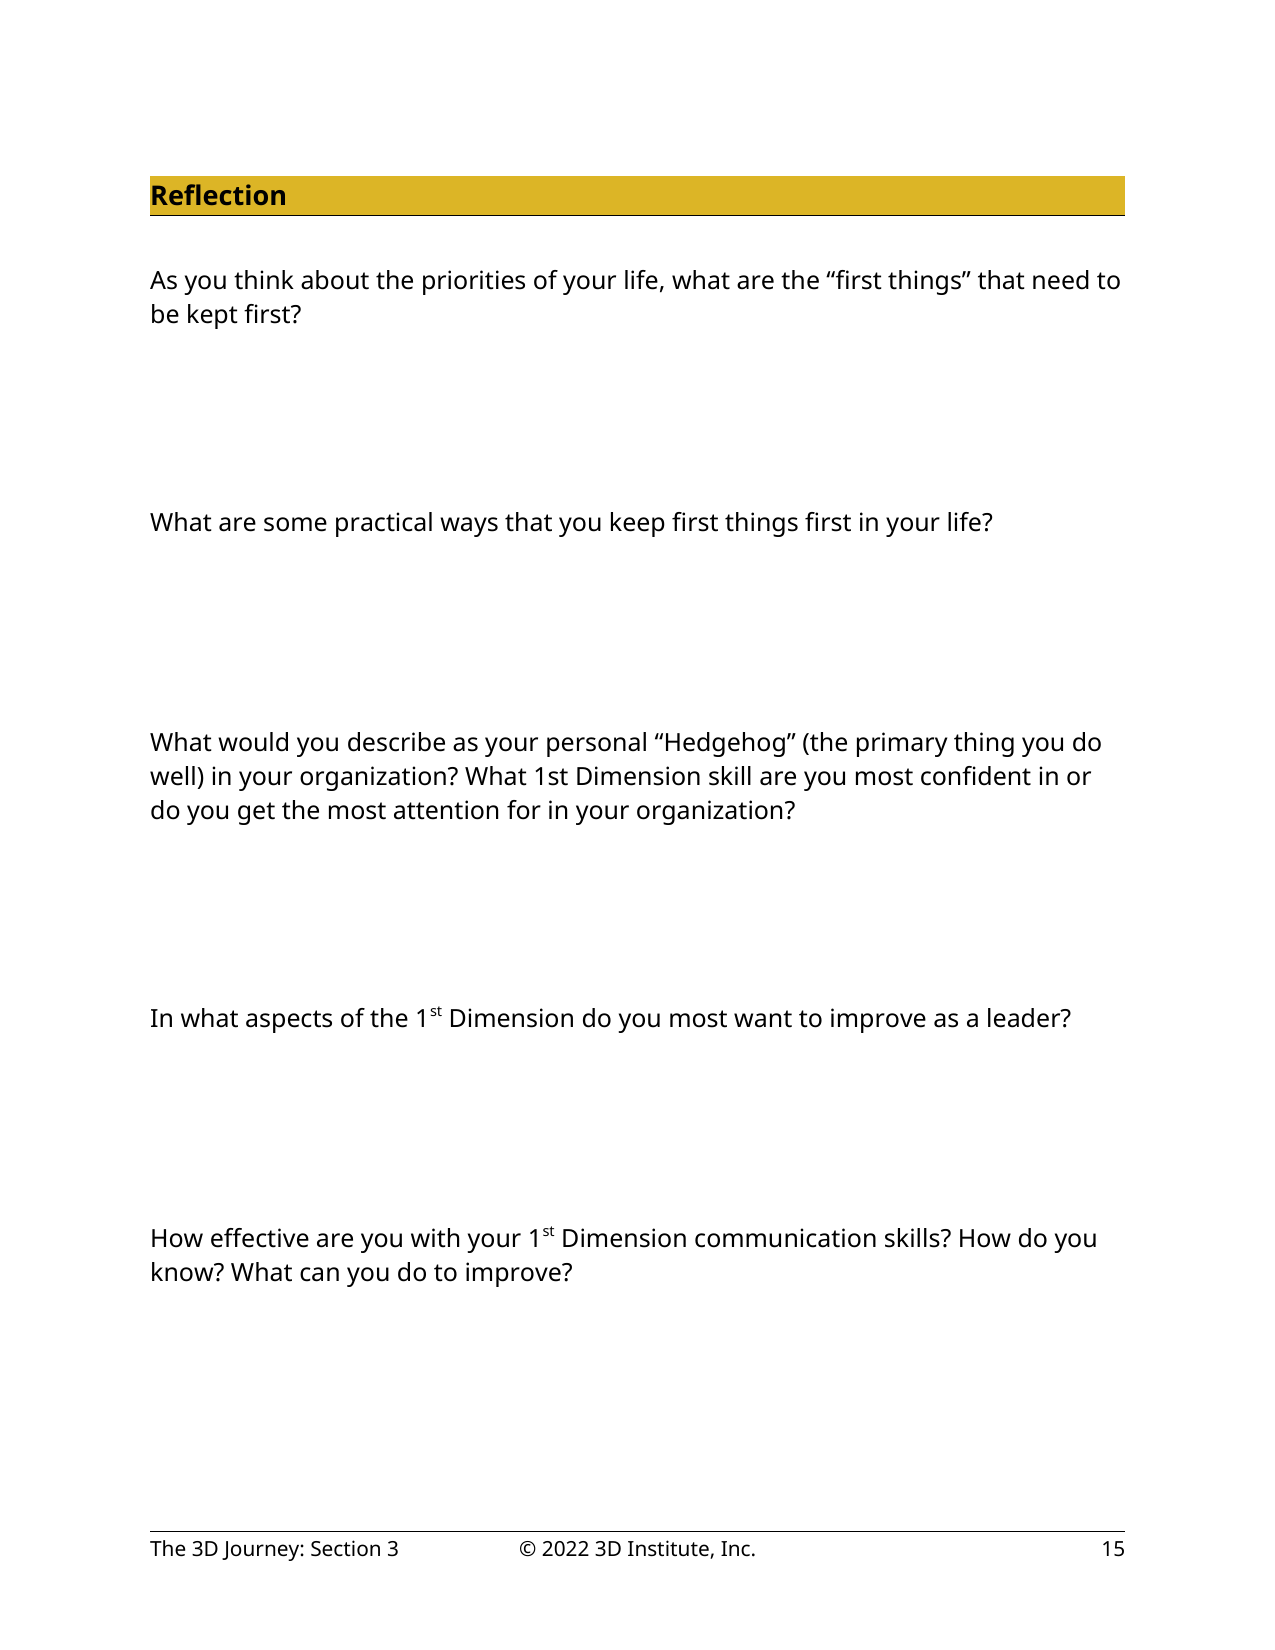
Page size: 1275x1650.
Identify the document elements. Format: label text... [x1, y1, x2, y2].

subtitle Reflection [150, 176, 1125, 215]
text What are some practical ways that you keep first things first in your life? [150, 504, 1125, 538]
text How effective are you with your 1st Dimension communication skills? How do you know? What can you do to improve? [150, 1221, 1125, 1289]
text What would you describe as your personal “Hedgehog” (the primary thing you do well) in your organization? What 1st Dimension skill are you most confident in or do you get the most attention for in your organization? [150, 725, 1125, 895]
text In what aspects of the 1st Dimension do you most want to improve as a leader? [150, 1001, 1125, 1035]
text As you think about the priorities of your life, what are the “first things” that need to be kept first? [150, 228, 1125, 399]
